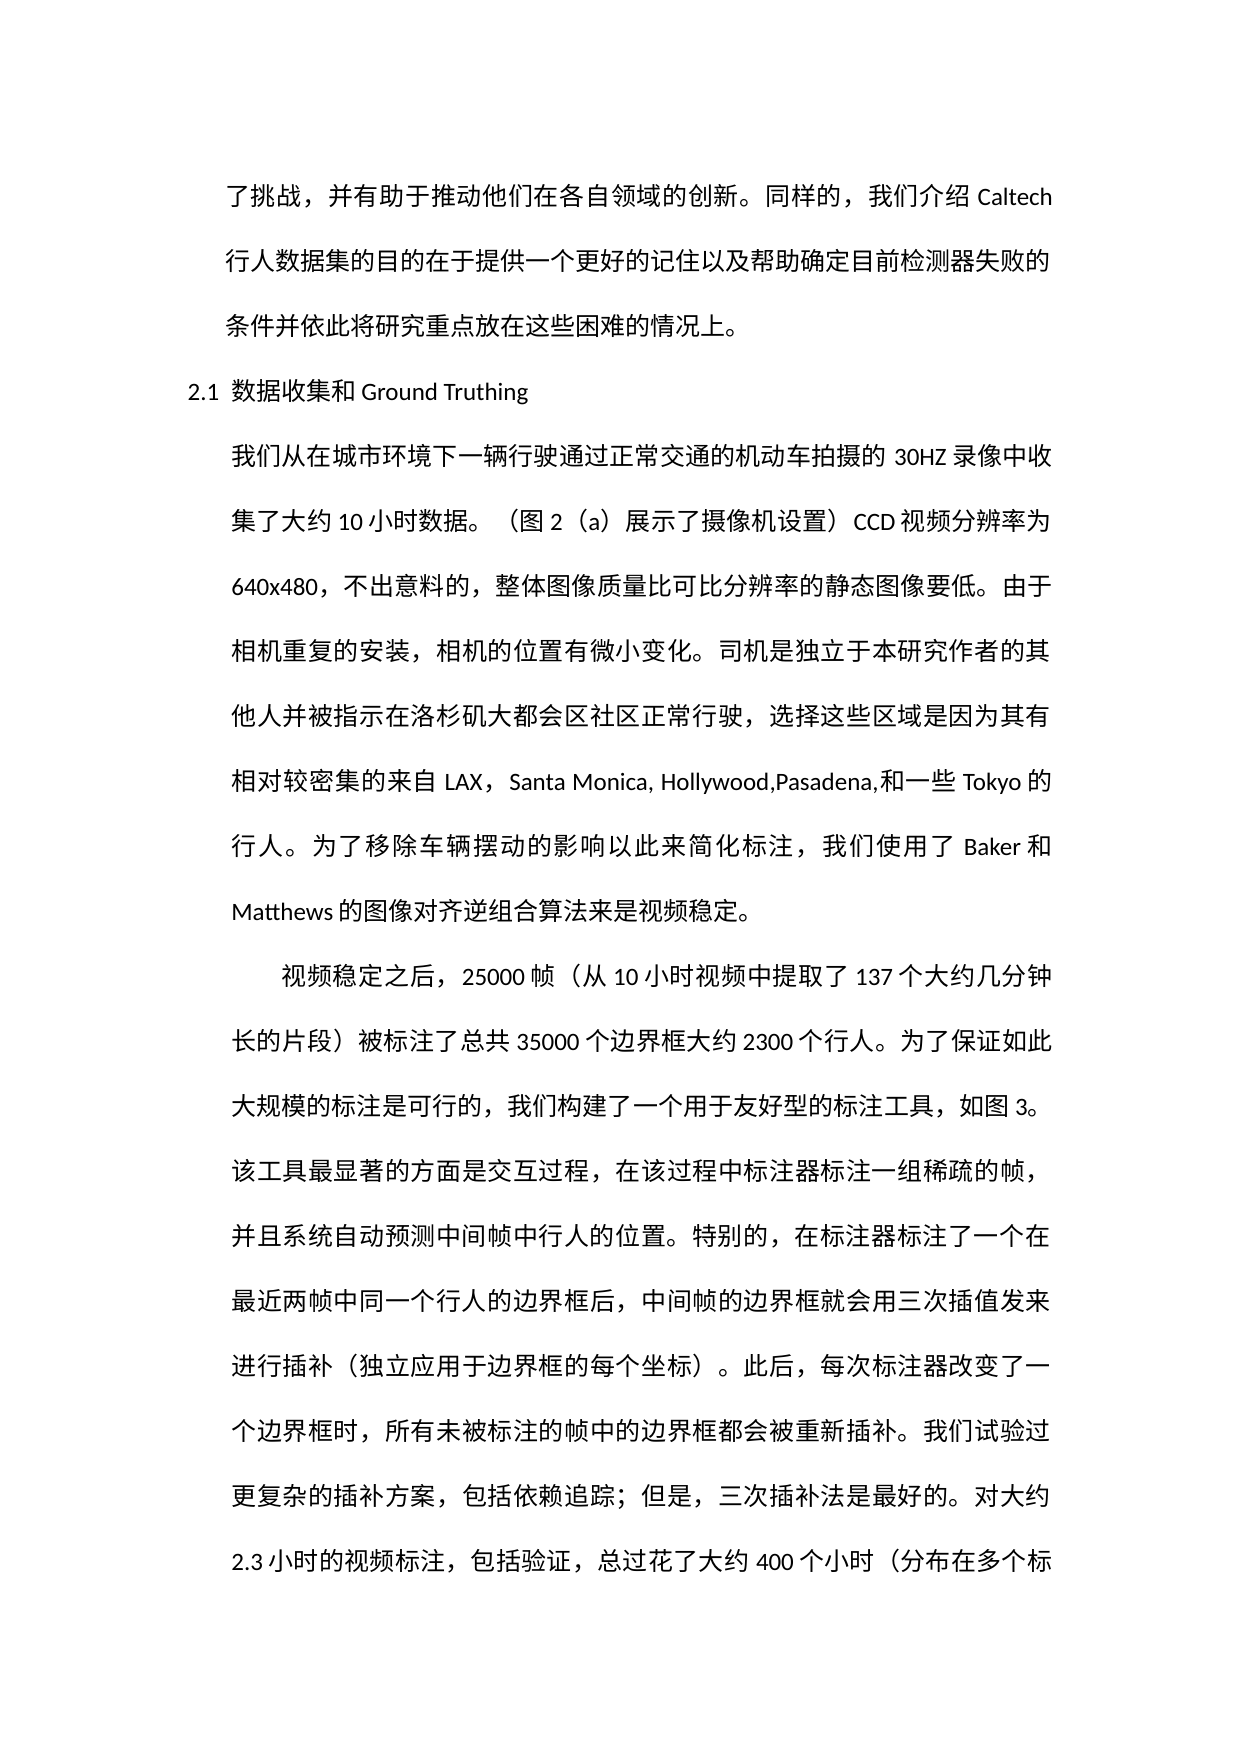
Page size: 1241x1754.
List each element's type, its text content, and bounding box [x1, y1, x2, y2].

list 我们从在城市环境下一辆行驶通过正常交通的机动车拍摄的30HZ录像中收集了大约10小时数据。（图2（a）展示了摄像机设置）CCD视频分辨率为640x480，不出意料的，整体图像质量比可比分辨率的静态图像要低。由于相机重复的安装，相机的位置有微小变化。司机是独立于本研究作者的其他人并被指示在洛杉矶大都会区社区正常行驶，选择这些区域是因为其有相对较密集的来自LAX，Santa Monica, Hollywood,Pasadena,和一些Tokyo的行人。为了移除车辆摆动的影响以此来简化标注，我们使用了Baker和Matthews的图像对齐逆组合算法来是视频稳定。 [231, 422, 1053, 942]
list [225, 162, 1053, 357]
list 数据收集和Ground Truthing [187, 357, 1053, 422]
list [231, 942, 1053, 1592]
